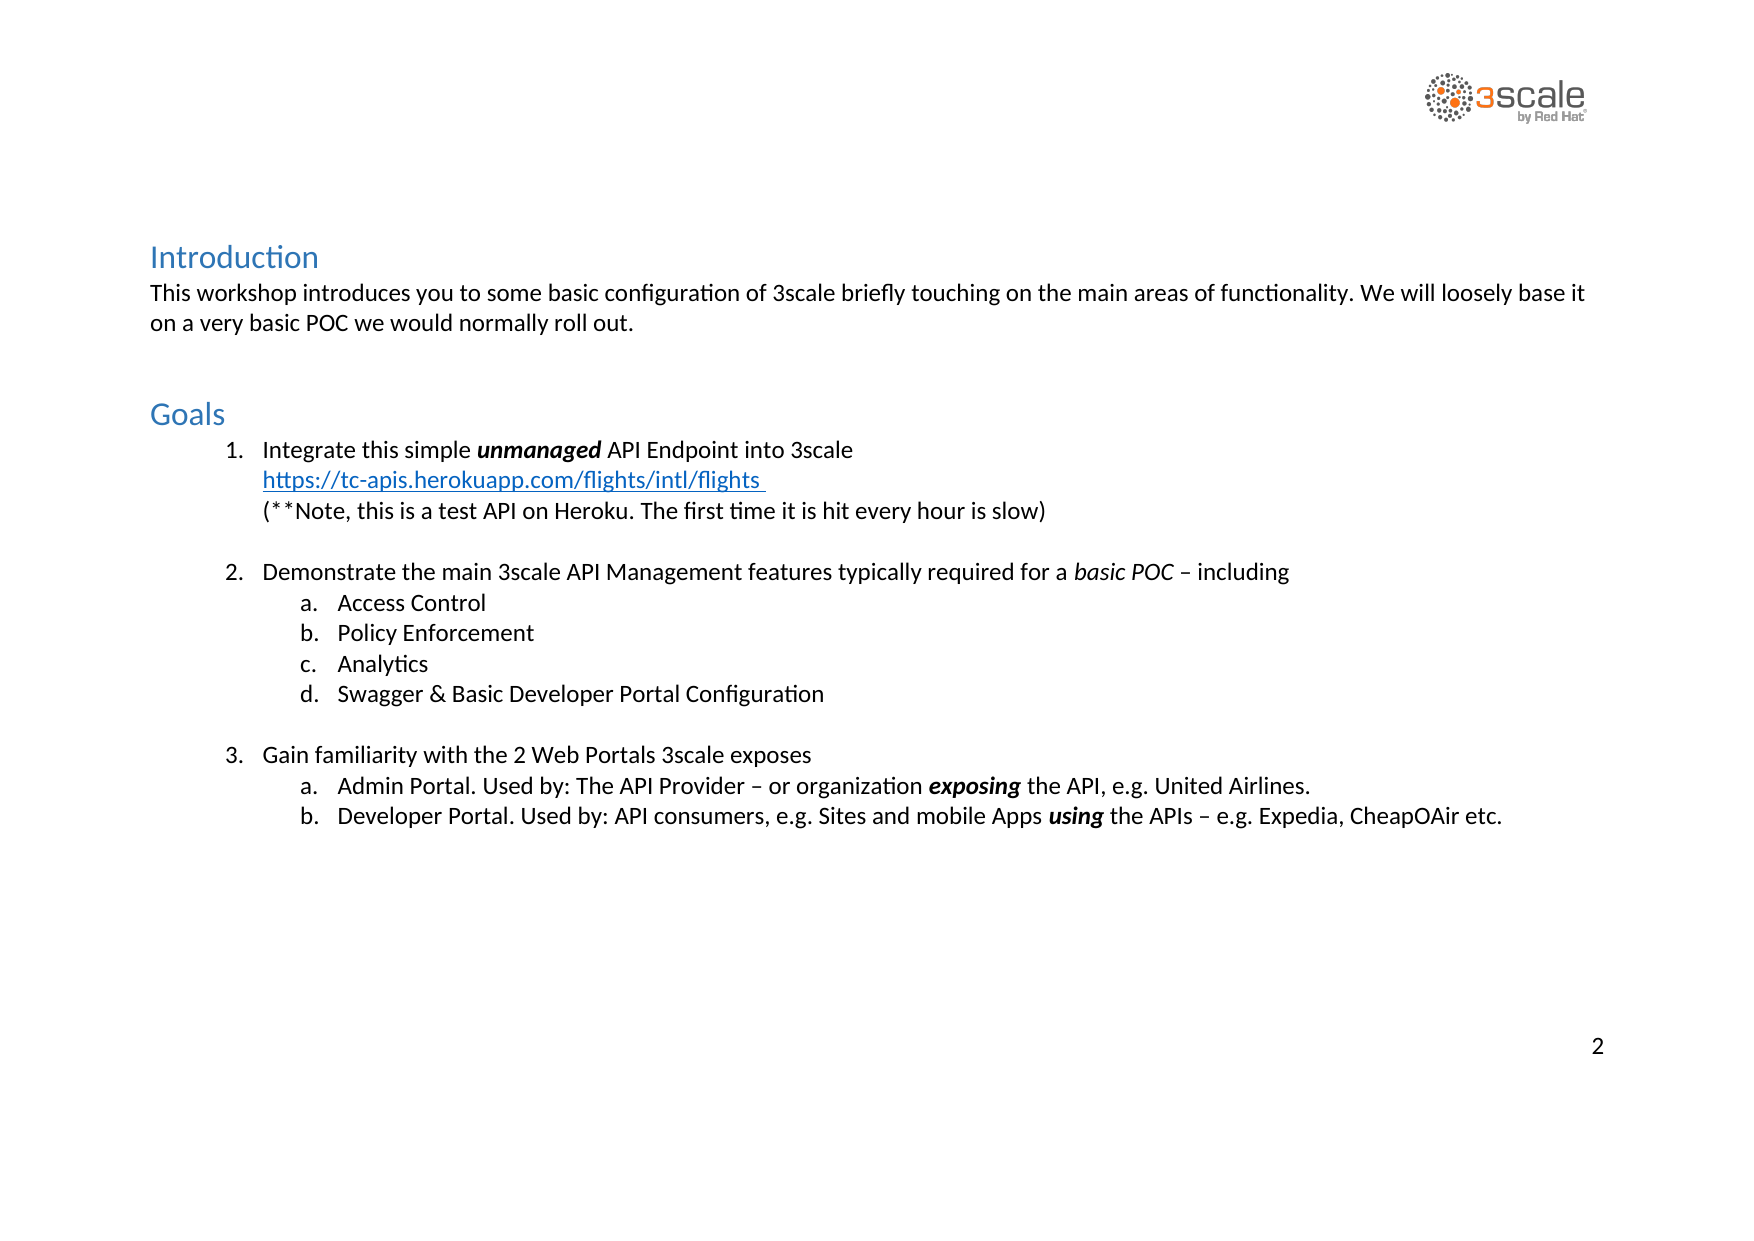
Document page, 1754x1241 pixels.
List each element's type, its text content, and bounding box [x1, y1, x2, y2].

list Demonstrate the main 3scale API Management features typically required for a basic POC – including [225, 556, 1604, 587]
subtitle Goals [150, 393, 1604, 434]
list Swagger & Basic Developer Portal Configuration [300, 678, 1604, 709]
list Admin Portal. Used by: The API Provider – or organization exposing the API, e.g. United Airlines. [300, 770, 1604, 800]
subtitle Introduction [150, 236, 1604, 277]
list Access Control [300, 587, 1604, 617]
list Gain familiarity with the 2 Web Portals 3scale exposes [225, 739, 1604, 770]
list Analytics [300, 648, 1604, 678]
list Developer Portal. Used by: API consumers, e.g. Sites and mobile Apps using the APIs – e.g. Expedia, CheapOAir etc. [300, 800, 1604, 861]
list Policy Enforcement [300, 617, 1604, 648]
text This workshop introduces you to some basic configuration of 3scale briefly touching on the main areas of functionality. We will loosely base it on a very basic POC we would normally roll out. [150, 277, 1604, 338]
picture [1425, 73, 1587, 124]
list Integrate this simple unmanaged API Endpoint into 3scale https://tc-apis.herokuapp.com/flights/intl/flights (**Note, this is a test API on Heroku. The first time it is hit every hour is slow) [225, 434, 1604, 556]
